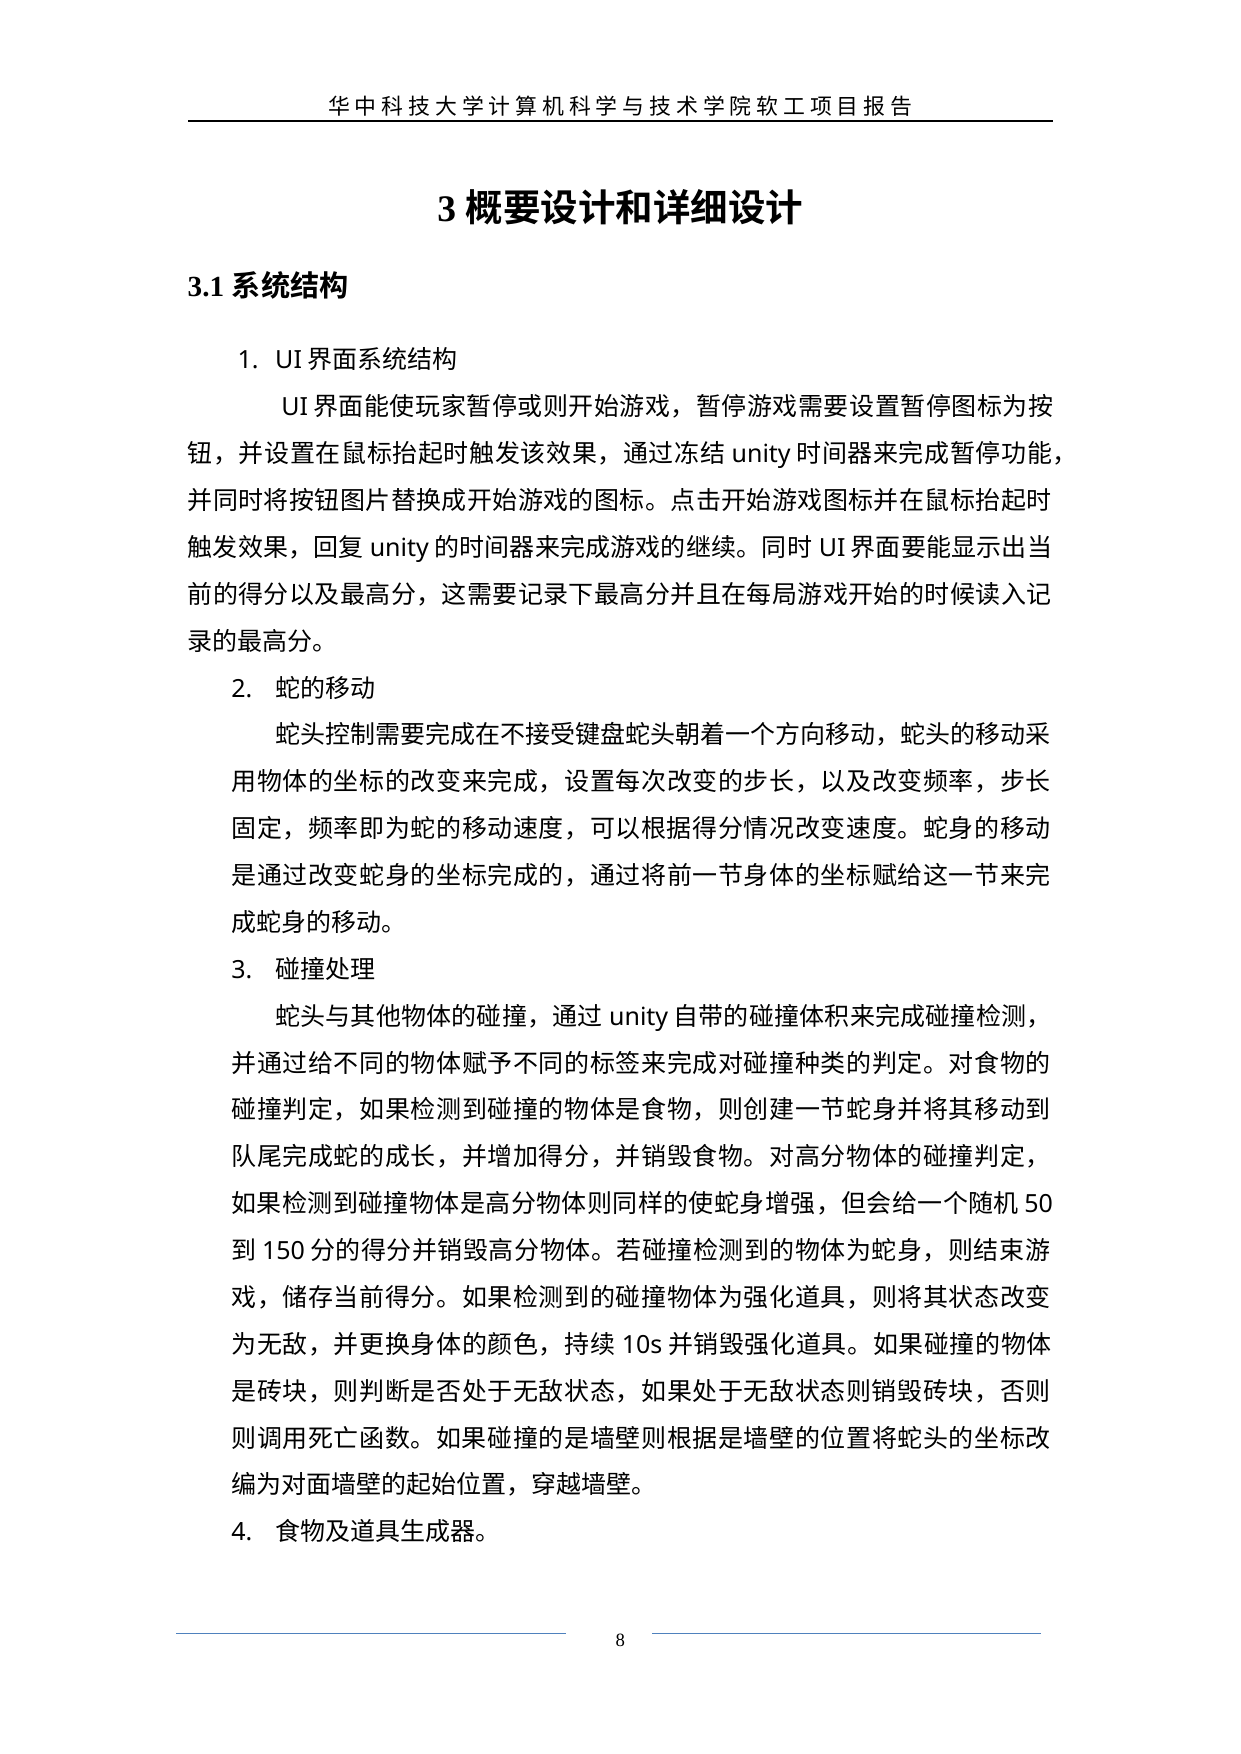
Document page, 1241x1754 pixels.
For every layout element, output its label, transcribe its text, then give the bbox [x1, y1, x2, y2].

list 蛇头与其他物体的碰撞，通过unity自带的碰撞体积来完成碰撞检测，并通过给不同的物体赋予不同的标签来完成对碰撞种类的判定。对食物的碰撞判定，如果检测到碰撞的物体是食物，则创建一节蛇身并将其移动到队尾完成蛇的成长，并增加得分，并销毁食物。对高分物体的碰撞判定，如果检测到碰撞物体是高分物体则同样的使蛇身增强，但会给一个随机50到150分的得分并销毁高分物体。若碰撞检测到的物体为蛇身，则结束游戏，储存当前得分。如果检测到的碰撞物体为强化道具，则将其状态改变为无敌，并更换身体的颜色，持续10s并销毁强化道具。如果碰撞的物体是砖块，则判断是否处于无敌状态，如果处于无敌状态则销毁砖块，否则则调用死亡函数。如果碰撞的是墙壁则根据是墙壁的位置将蛇头的坐标改编为对面墙壁的起始位置，穿越墙壁。 [231, 988, 1053, 1503]
list 蛇的移动 [187, 659, 1053, 706]
text UI界面能使玩家暂停或则开始游戏，暂停游戏需要设置暂停图标为按钮，并设置在鼠标抬起时触发该效果，通过冻结unity时间器来完成暂停功能，并同时将按钮图片替换成开始游戏的图标。点击开始游戏图标并在鼠标抬起时触发效果，回复unity的时间器来完成游戏的继续。同时UI界面要能显示出当前的得分以及最高分，这需要记录下最高分并且在每局游戏开始的时候读入记录的最高分。 [187, 378, 1053, 659]
text 1. UI界面系统结构 [187, 331, 1053, 378]
list 食物及道具生成器。 [187, 1503, 1053, 1550]
text 3.1 系统结构 [187, 262, 1053, 304]
text 3 概要设计和详细设计 [187, 178, 1053, 232]
list 碰撞处理 [187, 941, 1053, 988]
list 蛇头控制需要完成在不接受键盘蛇头朝着一个方向移动，蛇头的移动采用物体的坐标的改变来完成，设置每次改变的步长，以及改变频率，步长固定，频率即为蛇的移动速度，可以根据得分情况改变速度。蛇身的移动是通过改变蛇身的坐标完成的，通过将前一节身体的坐标赋给这一节来完成蛇身的移动。 [231, 706, 1053, 941]
